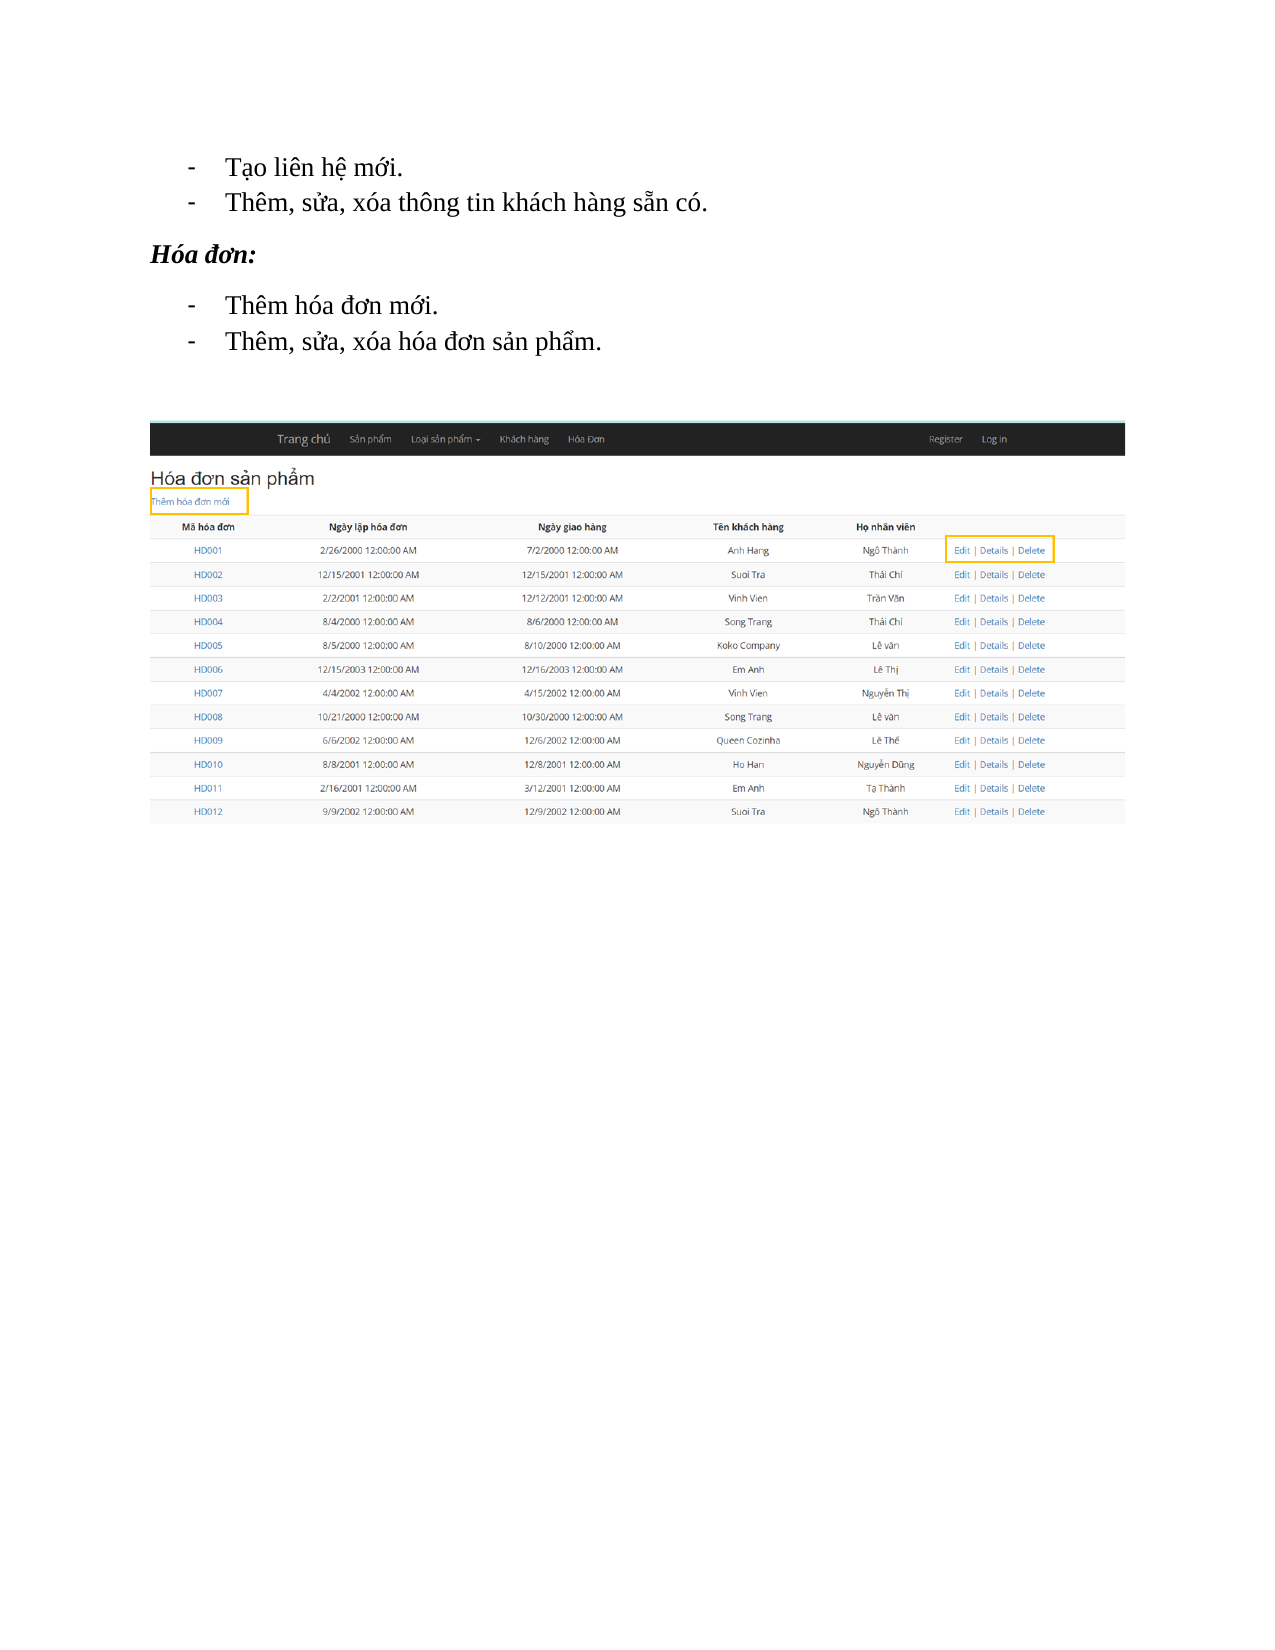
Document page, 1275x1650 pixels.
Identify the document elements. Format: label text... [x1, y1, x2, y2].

picture [150, 375, 1125, 925]
list Thêm hóa đơn mới. [187, 288, 1125, 321]
list Tạo liên hệ mới. [187, 150, 1125, 183]
text Hóa đơn: [150, 238, 1125, 269]
list Thêm, sửa, xóa hóa đơn sản phẩm. [187, 324, 1125, 357]
list Thêm, sửa, xóa thông tin khách hàng sẵn có. [187, 186, 1125, 219]
